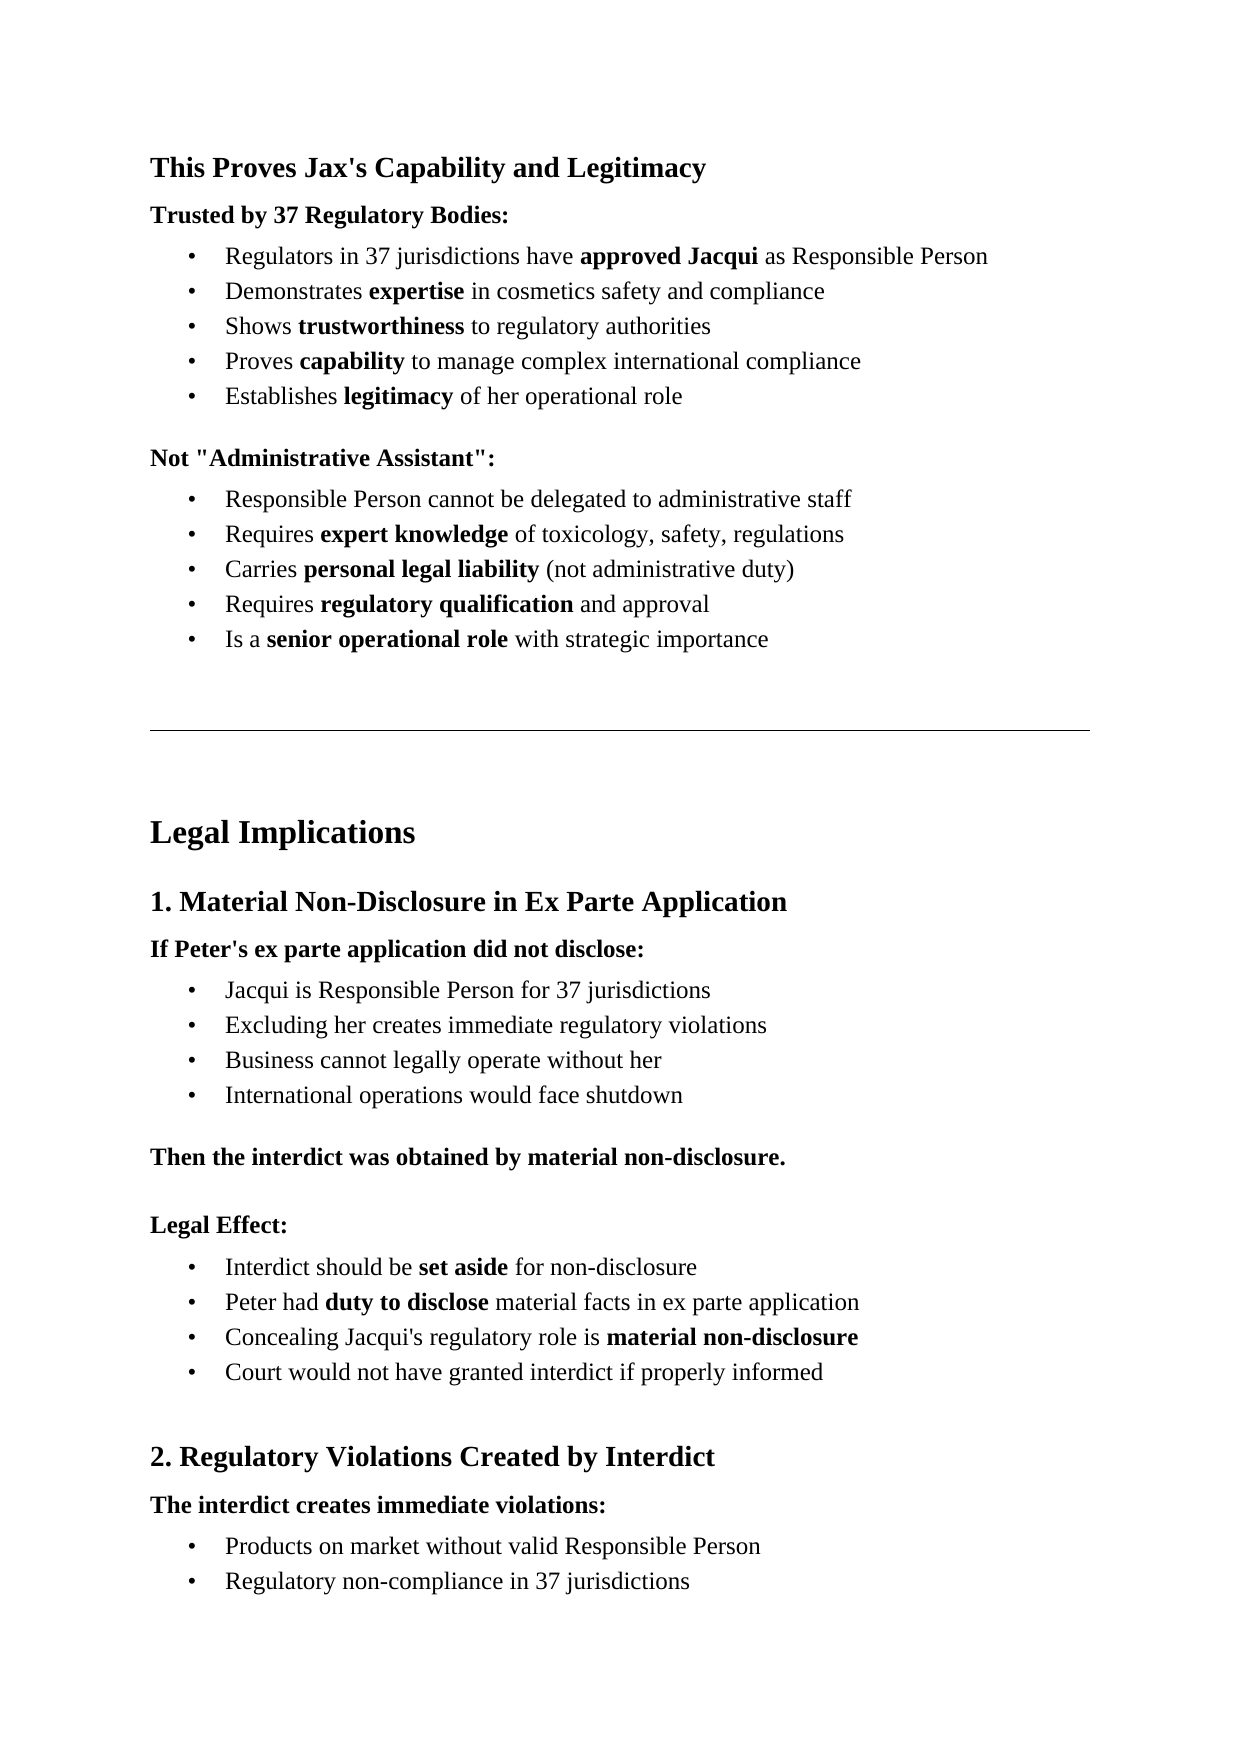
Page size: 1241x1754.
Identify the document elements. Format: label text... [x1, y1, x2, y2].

list Shows trustworthiness to regulatory authorities [187, 311, 1090, 340]
subtitle 1. Material Non-Disclosure in Ex Parte Application [150, 884, 1090, 918]
list Establishes legitimacy of her operational role [187, 381, 1090, 410]
text Then the interdict was obtained by material non-disclosure. [150, 1142, 1090, 1171]
list Excluding her creates immediate regulatory violations [187, 1011, 1090, 1039]
text If Peter's ex parte application did not disclose: [150, 934, 1090, 963]
text Legal Effect: [150, 1211, 1090, 1239]
list Regulators in 37 jurisdictions have approved Jacqui as Responsible Person [187, 241, 1090, 270]
text Trusted by 37 Regulatory Bodies: [150, 200, 1090, 229]
list Regulatory non-compliance in 37 jurisdictions [187, 1566, 1090, 1595]
list Requires regulatory qualification and approval [187, 589, 1090, 618]
list Is a senior operational role with strategic importance [187, 624, 1090, 653]
list Requires expert knowledge of toxicology, safety, regulations [187, 519, 1090, 548]
subtitle Legal Implications [150, 812, 1090, 851]
subtitle This Proves Jax's Capability and Legitimacy [150, 150, 1090, 183]
subtitle 2. Regulatory Violations Created by Interdict [150, 1439, 1090, 1473]
list Products on market without valid Responsible Person [187, 1531, 1090, 1560]
list Responsible Person cannot be delegated to administrative staff [187, 484, 1090, 513]
list Interdict should be set aside for non-disclosure [187, 1252, 1090, 1281]
list Proves capability to manage complex international compliance [187, 346, 1090, 375]
text Not "Administrative Assistant": [150, 443, 1090, 472]
list Concealing Jacqui's regulatory role is material non-disclosure [187, 1322, 1090, 1351]
list Business cannot legally operate without her [187, 1046, 1090, 1074]
list Demonstrates expertise in cosmetics safety and compliance [187, 276, 1090, 305]
list Peter had duty to disclose material facts in ex parte application [187, 1287, 1090, 1316]
list Carries personal legal liability (not administrative duty) [187, 554, 1090, 583]
text The interdict creates immediate violations: [150, 1490, 1090, 1518]
list Court would not have granted interdict if properly informed [187, 1357, 1090, 1386]
list Jacqui is Responsible Person for 37 jurisdictions [187, 976, 1090, 1004]
list International operations would face shutdown [187, 1081, 1090, 1109]
